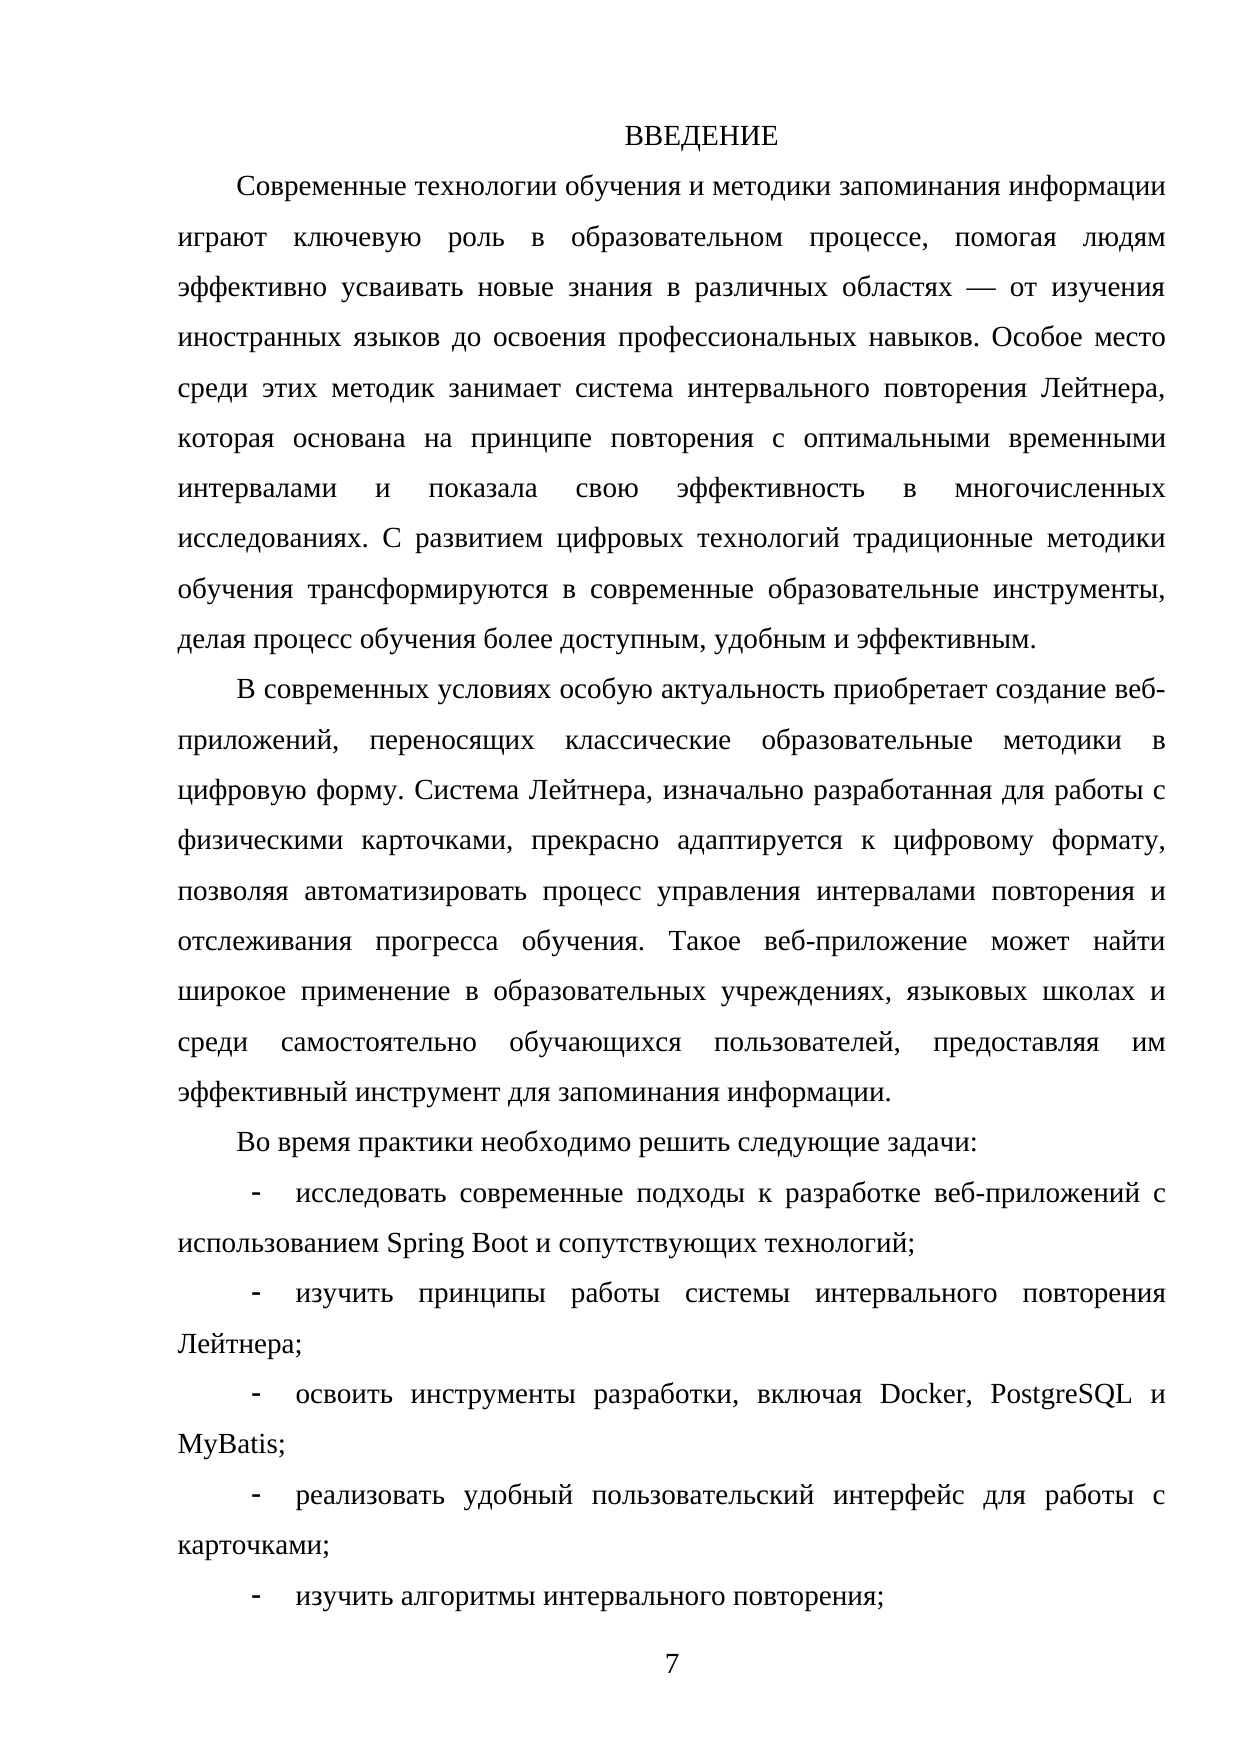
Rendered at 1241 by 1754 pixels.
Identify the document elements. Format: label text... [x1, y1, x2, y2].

text ВВЕДЕНИЕ [177, 118, 1167, 152]
text Во время практики необходимо решить следующие задачи: [177, 1124, 1167, 1158]
text В современных условиях особую актуальность приобретает создание веб-приложений, переносящих классические образовательные методики в цифровую форму. Система Лейтнера, изначально разработанная для работы с физическими карточками, прекрасно адаптируется к цифровому формату, позволяя автоматизировать процесс управления интервалами повторения и отслеживания прогресса обучения. Такое веб-приложение может найти широкое применение в образовательных учреждениях, языковых школах и среди самостоятельно обучающихся пользователей, предоставляя им эффективный инструмент для запоминания информации. [177, 672, 1167, 1108]
list изучить принципы работы системы интервального повторения Лейтнера; [177, 1275, 1167, 1359]
list реализовать удобный пользовательский интерфейс для работы с карточками; [177, 1477, 1167, 1561]
list освоить инструменты разработки, включая Docker, PostgreSQL и MyBatis; [177, 1376, 1167, 1460]
list исследовать современные подходы к разработке веб-приложений с использованием Spring Boot и сопутствующих технологий; [177, 1175, 1167, 1259]
list изучить алгоритмы интервального повторения; [177, 1578, 1167, 1611]
text Современные технологии обучения и методики запоминания информации играют ключевую роль в образовательном процессе, помогая людям эффективно усваивать новые знания в различных областях — от изучения иностранных языков до освоения профессиональных навыков. Особое место среди этих методик занимает система интервального повторения Лейтнера, которая основана на принципе повторения с оптимальными временными интервалами и показала свою эффективность в многочисленных исследованиях. С развитием цифровых технологий традиционные методики обучения трансформируются в современные образовательные инструменты, делая процесс обучения более доступным, удобным и эффективным. [177, 168, 1167, 655]
